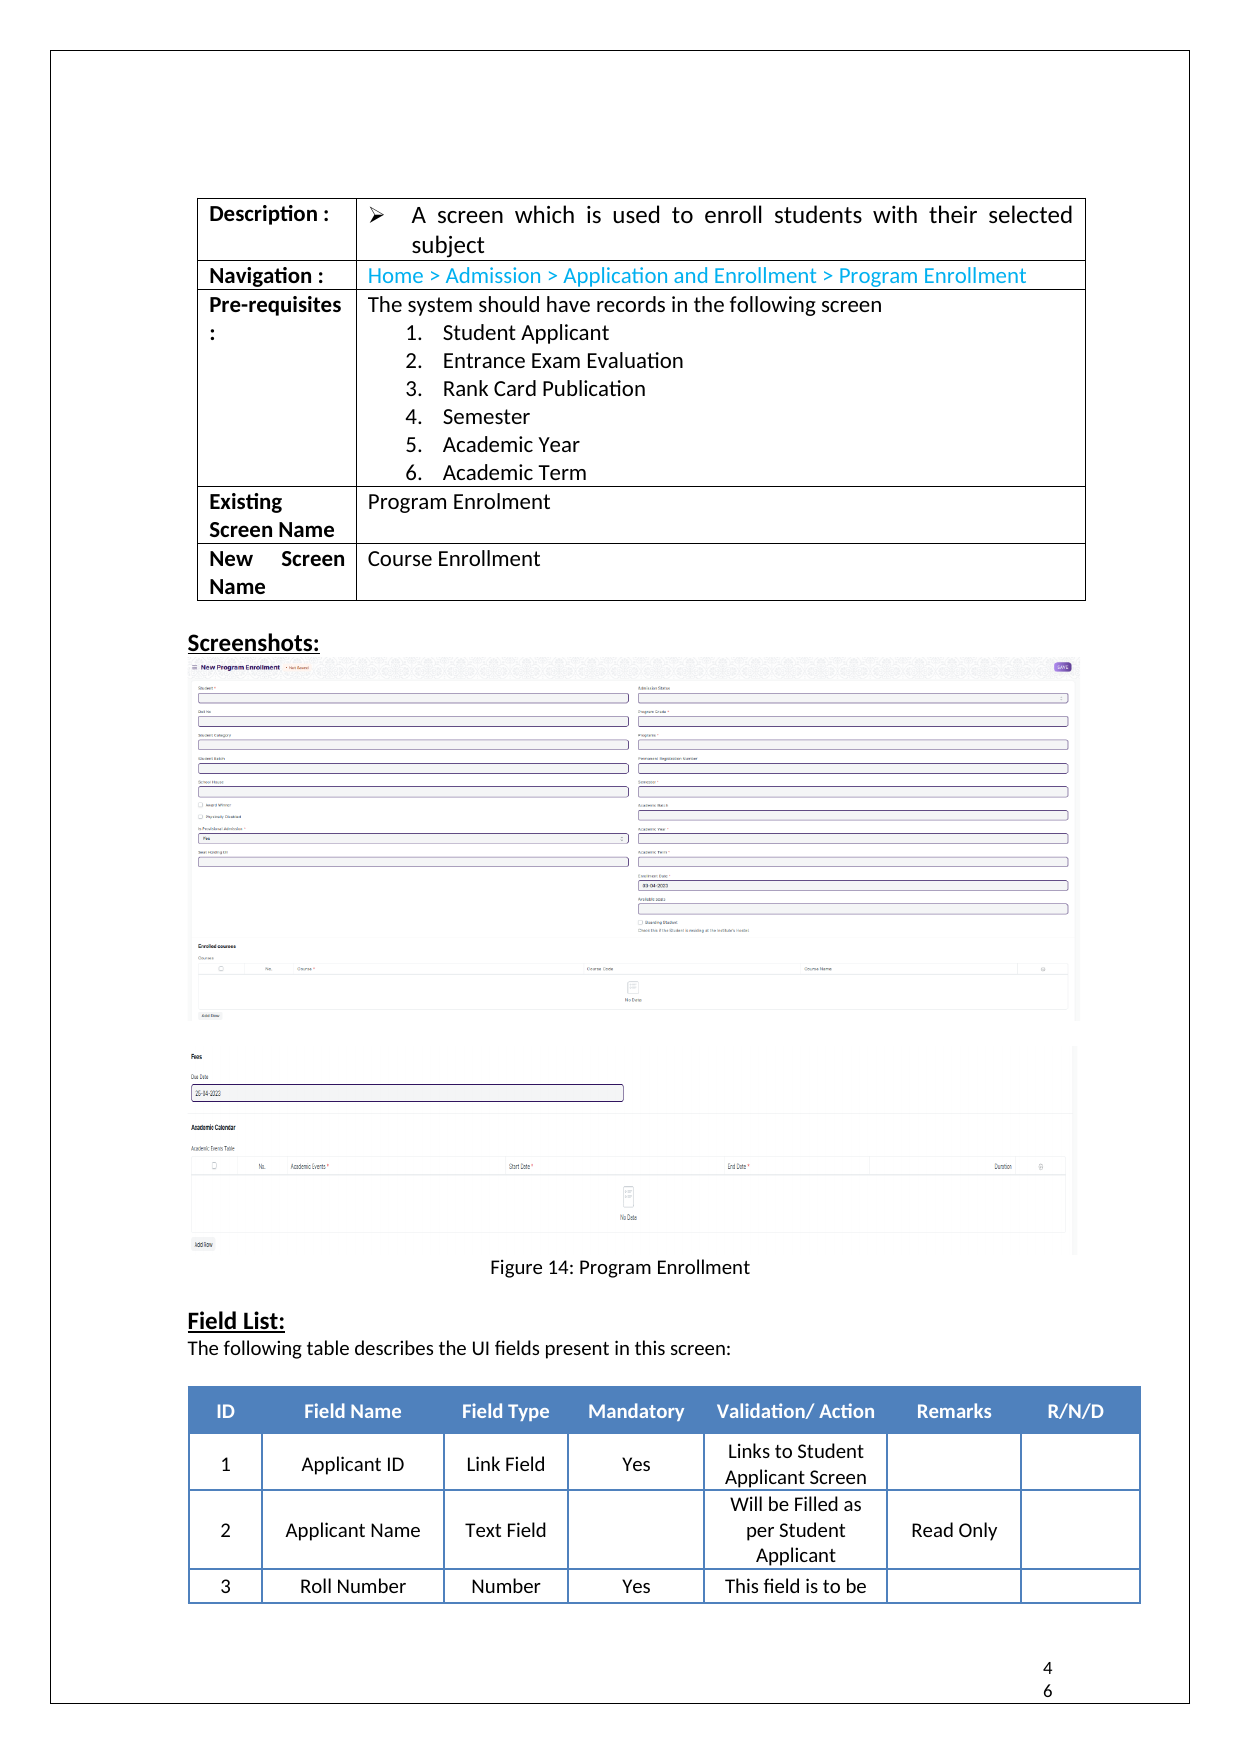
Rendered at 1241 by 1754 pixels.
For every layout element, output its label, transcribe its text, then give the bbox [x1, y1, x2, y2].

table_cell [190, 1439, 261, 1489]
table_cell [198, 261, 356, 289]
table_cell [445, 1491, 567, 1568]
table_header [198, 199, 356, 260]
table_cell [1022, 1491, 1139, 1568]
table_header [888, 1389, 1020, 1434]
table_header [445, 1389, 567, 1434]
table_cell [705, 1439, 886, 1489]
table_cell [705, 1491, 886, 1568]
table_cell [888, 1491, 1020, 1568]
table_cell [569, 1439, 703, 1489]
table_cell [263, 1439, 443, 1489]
picture [187, 1046, 1078, 1255]
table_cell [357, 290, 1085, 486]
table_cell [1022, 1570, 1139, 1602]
picture [187, 657, 1080, 1021]
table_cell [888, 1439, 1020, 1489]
list Field List: [187, 1305, 1053, 1336]
list Screenshots: [187, 627, 1053, 657]
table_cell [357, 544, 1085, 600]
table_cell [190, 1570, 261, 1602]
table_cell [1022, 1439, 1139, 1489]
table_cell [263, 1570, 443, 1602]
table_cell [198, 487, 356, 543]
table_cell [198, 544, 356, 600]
text The following table describes the UI fields present in this screen: [187, 1336, 1053, 1361]
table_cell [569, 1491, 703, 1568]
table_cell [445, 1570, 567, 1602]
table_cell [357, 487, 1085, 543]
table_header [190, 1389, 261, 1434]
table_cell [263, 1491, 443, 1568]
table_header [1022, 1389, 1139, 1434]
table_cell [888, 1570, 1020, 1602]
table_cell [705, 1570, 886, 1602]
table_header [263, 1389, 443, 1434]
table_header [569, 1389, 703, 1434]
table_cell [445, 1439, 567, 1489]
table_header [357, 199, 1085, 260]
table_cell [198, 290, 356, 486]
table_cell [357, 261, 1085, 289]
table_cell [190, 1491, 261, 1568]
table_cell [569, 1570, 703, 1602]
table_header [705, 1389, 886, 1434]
